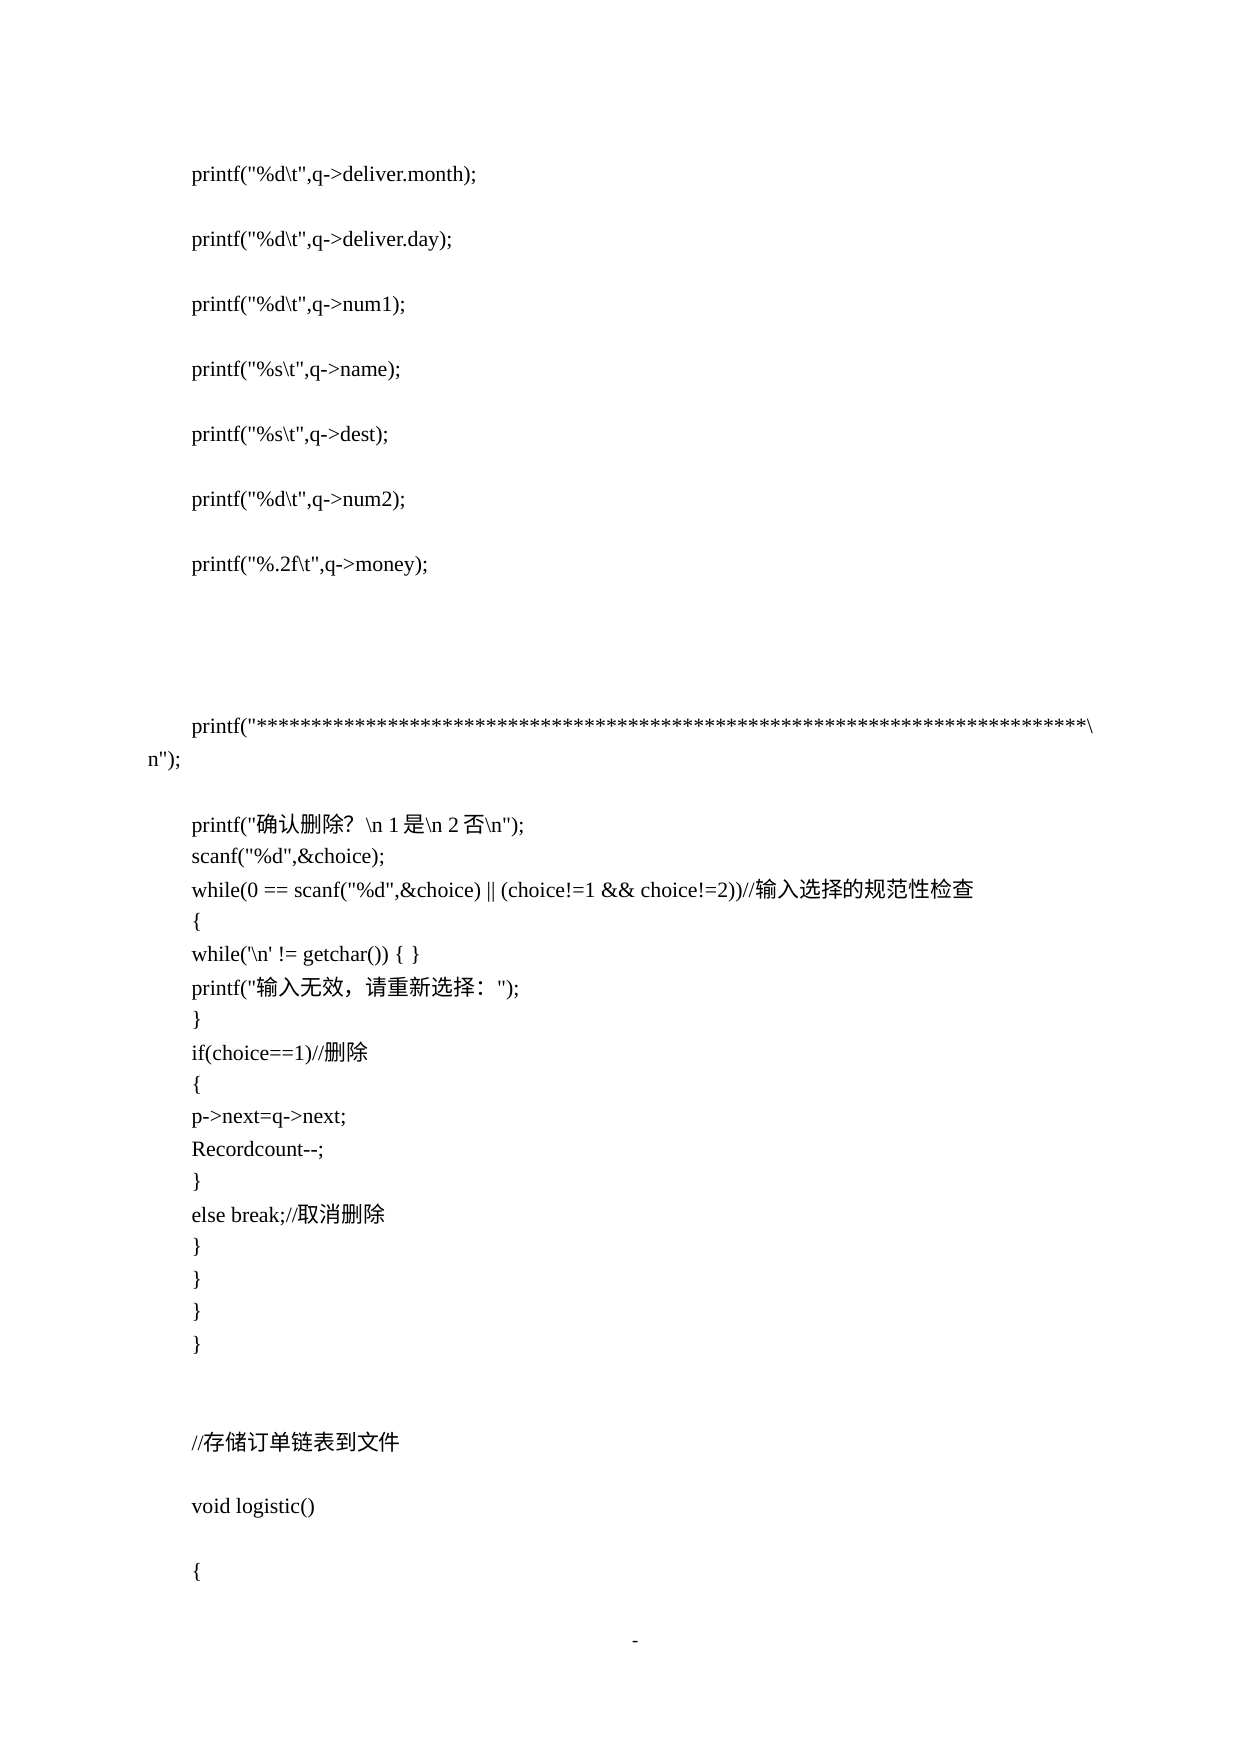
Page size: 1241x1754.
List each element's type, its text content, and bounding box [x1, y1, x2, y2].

text } [148, 1229, 1122, 1262]
text void logistic() [148, 1489, 1122, 1522]
text while(0 == scanf("%d",&choice) || (choice!=1 && choice!=2))//输入选择的规范性检查 [148, 872, 1122, 904]
text } [148, 1164, 1122, 1197]
text printf("****************************************************************************\n"); [148, 644, 1122, 774]
text else break;//取消删除 [148, 1197, 1122, 1229]
text } [148, 1327, 1122, 1359]
text scanf("%d",&choice); [148, 839, 1122, 872]
text printf("%d\t",q->num1); [148, 287, 1122, 319]
text printf("%s\t",q->name); [148, 352, 1122, 384]
text printf("%d\t",q->deliver.month); [148, 157, 1122, 189]
text while('\n' != getchar()) { } [148, 937, 1122, 969]
text } [148, 1294, 1122, 1327]
text { [148, 1554, 1122, 1587]
text printf("%.2f\t",q->money); [148, 547, 1122, 579]
text { [148, 1067, 1122, 1099]
text if(choice==1)//删除 [148, 1034, 1122, 1067]
text Recordcount--; [148, 1132, 1122, 1164]
text printf("%d\t",q->deliver.day); [148, 222, 1122, 254]
text printf("%d\t",q->num2); [148, 482, 1122, 514]
text p->next=q->next; [148, 1099, 1122, 1132]
text printf("%s\t",q->dest); [148, 417, 1122, 449]
text printf("确认删除？\n 1是\n 2否\n"); [148, 807, 1122, 839]
text //存储订单链表到文件 [148, 1424, 1122, 1457]
text } [148, 1002, 1122, 1034]
text } [148, 1262, 1122, 1294]
text { [148, 904, 1122, 937]
text printf("输入无效，请重新选择："); [148, 969, 1122, 1002]
